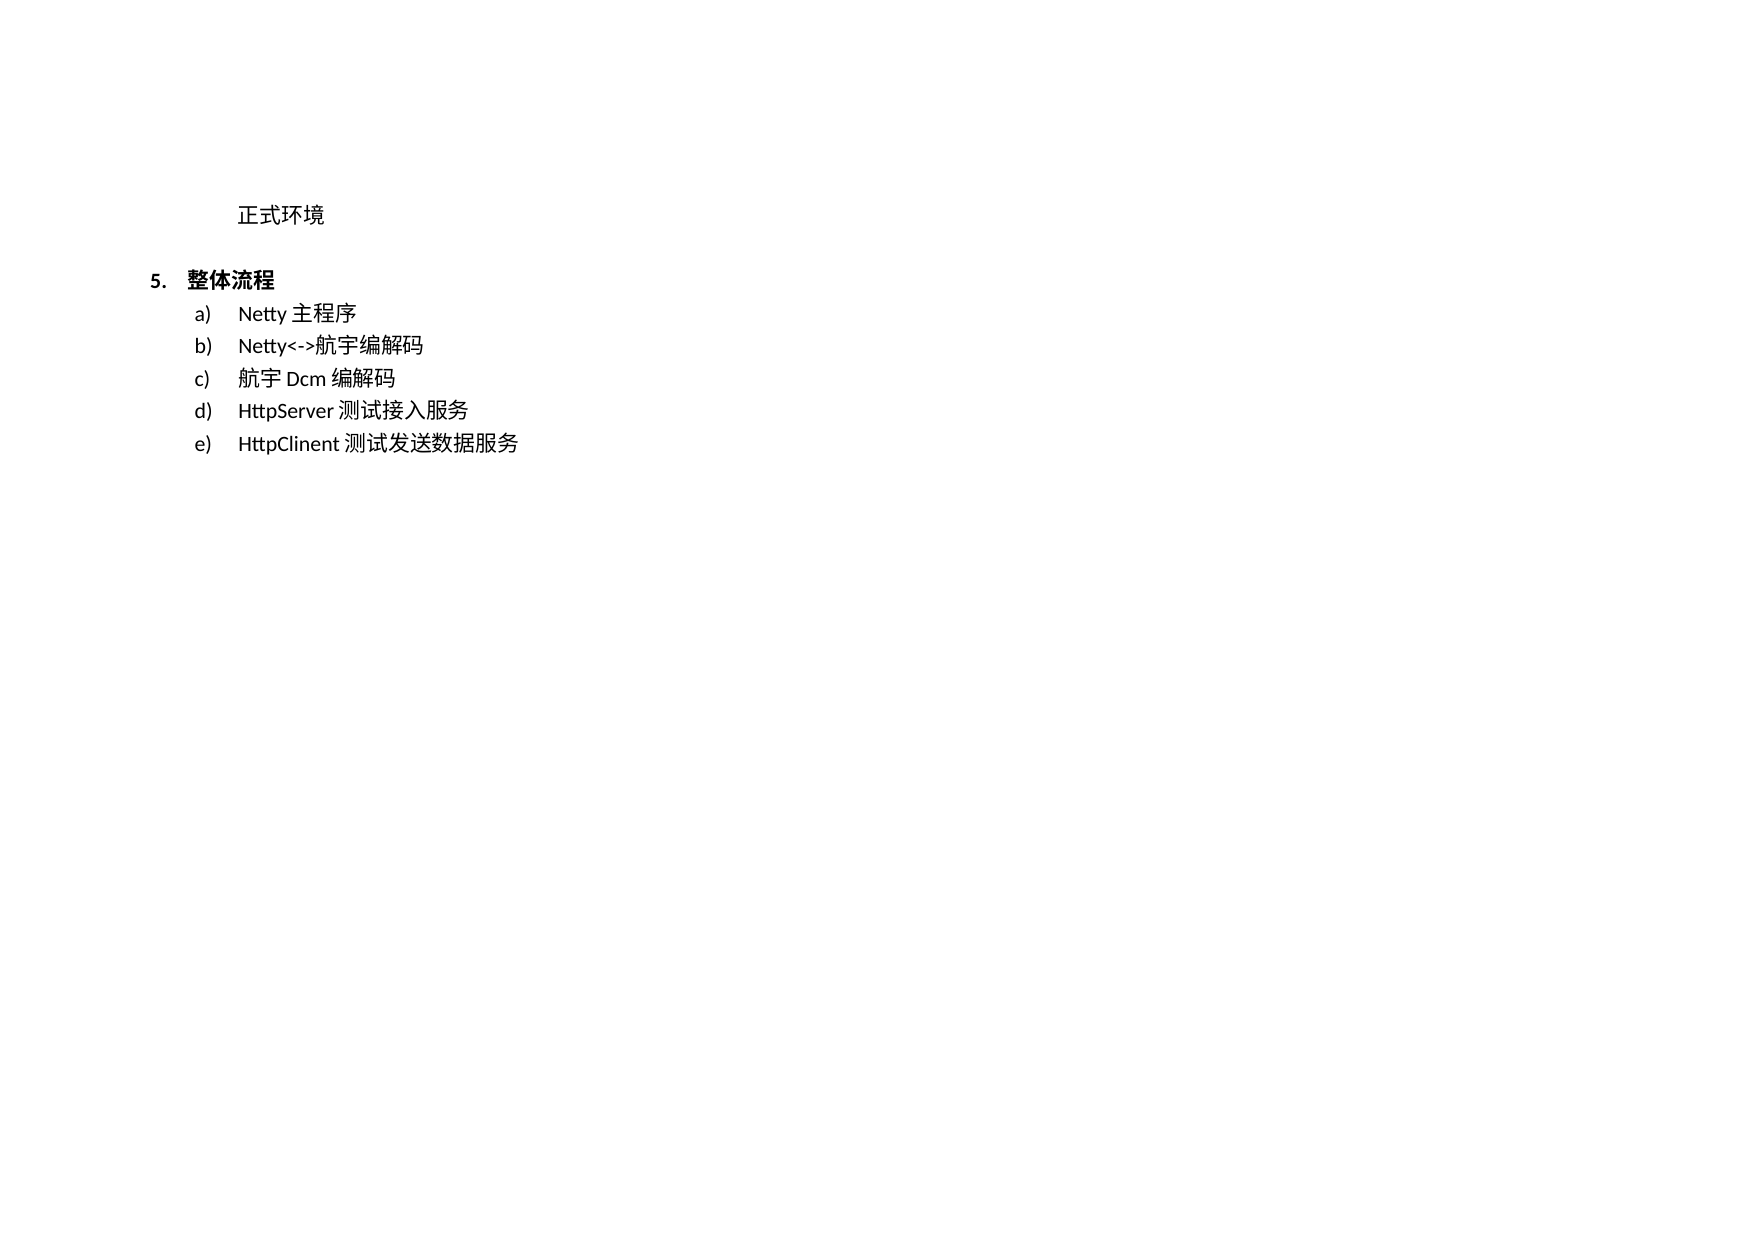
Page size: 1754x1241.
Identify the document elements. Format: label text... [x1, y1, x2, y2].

list Netty主程序 [194, 295, 1604, 328]
list HttpServer测试接入服务 [194, 393, 1604, 425]
list 正式环境 [231, 198, 1604, 230]
list 航宇Dcm编解码 [194, 360, 1604, 393]
list 整体流程 [150, 263, 1604, 295]
list Netty<->航宇编解码 [194, 328, 1604, 360]
list HttpClinent测试发送数据服务 [194, 425, 1604, 458]
